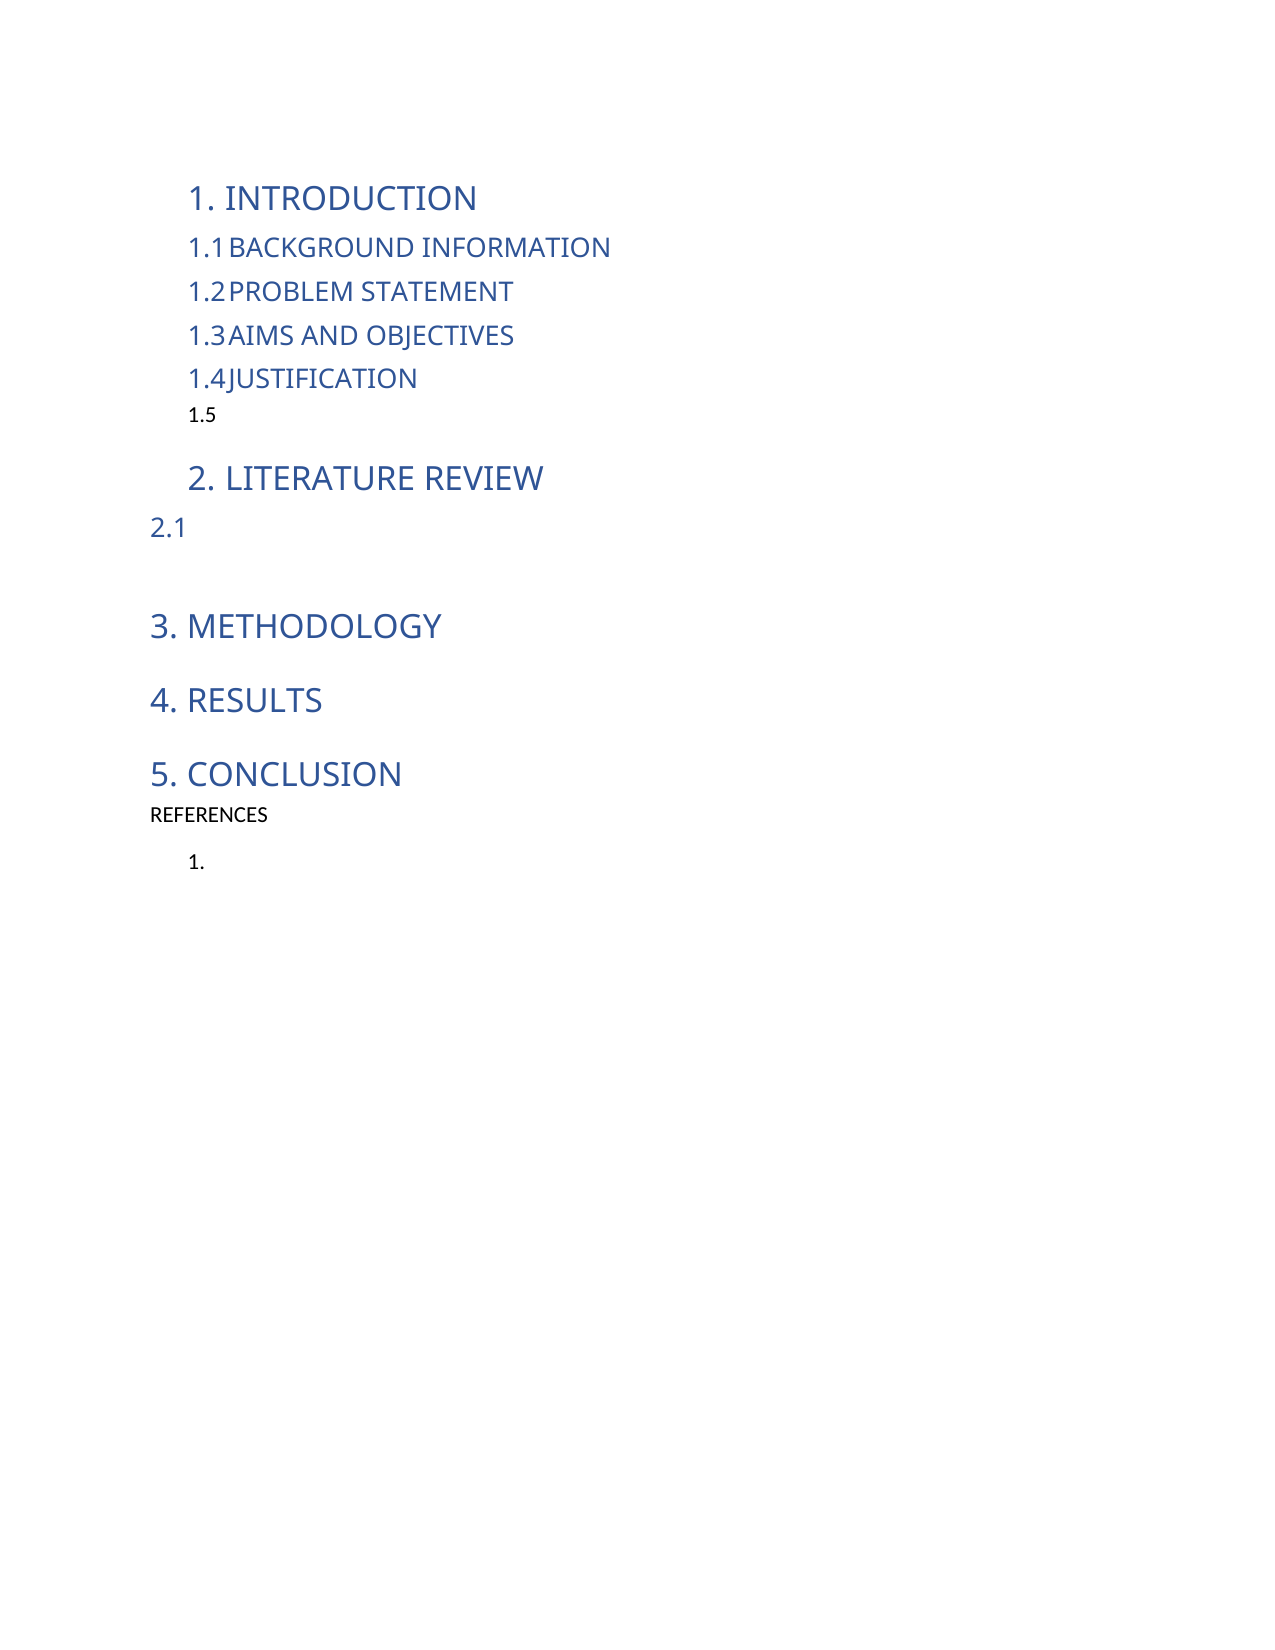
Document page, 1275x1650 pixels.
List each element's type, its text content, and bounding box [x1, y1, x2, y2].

subtitle 2.1 [150, 508, 1125, 545]
subtitle BACKGROUND INFORMATION [187, 228, 1125, 265]
subtitle PROBLEM STATEMENT [187, 272, 1125, 309]
subtitle 4. RESULTS [150, 677, 1125, 722]
subtitle LITERATURE REVIEW [187, 455, 1125, 500]
subtitle 3. METHODOLOGY [150, 603, 1125, 648]
subtitle AIMS AND OBJECTIVES [187, 316, 1125, 353]
subtitle JUSTIFICATION [187, 360, 1125, 397]
subtitle 5. CONCLUSION [150, 751, 1125, 796]
subtitle INTRODUCTION [187, 175, 1125, 220]
text REFERENCES [150, 800, 1125, 828]
